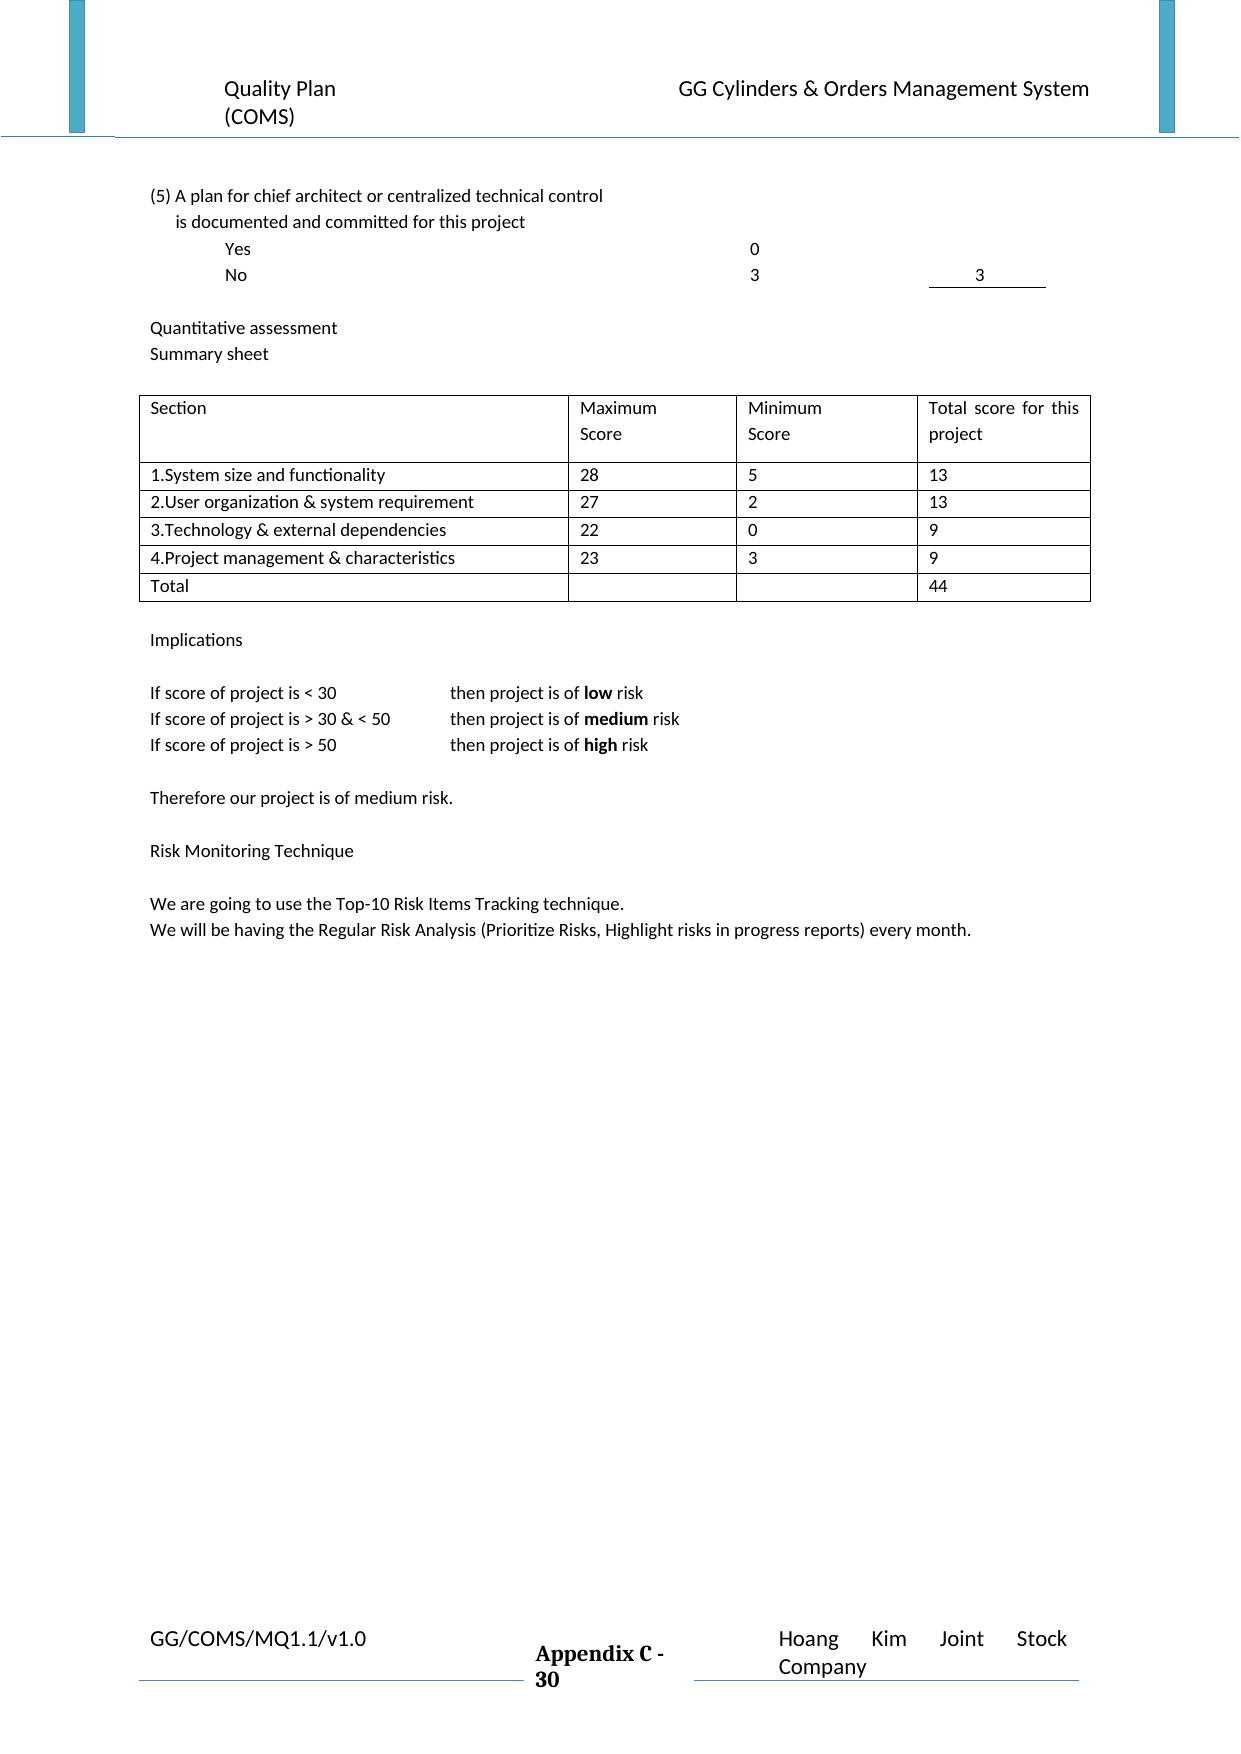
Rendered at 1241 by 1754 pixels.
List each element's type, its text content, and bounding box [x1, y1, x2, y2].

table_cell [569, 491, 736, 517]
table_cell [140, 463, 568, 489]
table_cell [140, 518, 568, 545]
text We are going to use the Top-10 Risk Items Tracking technique. [150, 892, 1090, 914]
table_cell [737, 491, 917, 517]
text is documented and committed for this project [150, 211, 1090, 233]
text We will be having the Regular Risk Analysis (Prioritize Risks, Highlight risks in progress reports) every month. [150, 918, 1090, 941]
text If score of project is < 30 then project is of low risk [150, 681, 1090, 704]
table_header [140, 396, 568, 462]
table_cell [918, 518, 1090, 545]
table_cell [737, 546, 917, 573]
text Summary sheet [150, 342, 1090, 365]
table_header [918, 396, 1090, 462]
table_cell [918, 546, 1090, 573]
text No 3 3 [150, 263, 1090, 286]
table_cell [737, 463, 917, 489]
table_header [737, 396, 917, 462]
text Implications [150, 628, 1090, 651]
text Quantitative assessment [150, 316, 1090, 339]
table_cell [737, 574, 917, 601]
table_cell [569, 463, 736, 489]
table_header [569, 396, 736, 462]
text If score of project is > 50 then project is of high risk [150, 733, 1090, 756]
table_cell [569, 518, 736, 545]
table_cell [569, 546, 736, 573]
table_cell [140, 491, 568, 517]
text (5) A plan for chief architect or centralized technical control [150, 184, 1090, 207]
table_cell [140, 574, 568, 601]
text Risk Monitoring Technique [150, 839, 1090, 862]
text Therefore our project is of medium risk. [150, 786, 1090, 809]
text If score of project is > 30 & < 50 then project is of medium risk [150, 707, 1090, 730]
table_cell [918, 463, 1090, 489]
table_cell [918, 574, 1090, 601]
text Yes 0 [150, 237, 1090, 260]
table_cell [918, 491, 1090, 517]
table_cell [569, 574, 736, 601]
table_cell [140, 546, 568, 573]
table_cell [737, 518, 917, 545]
